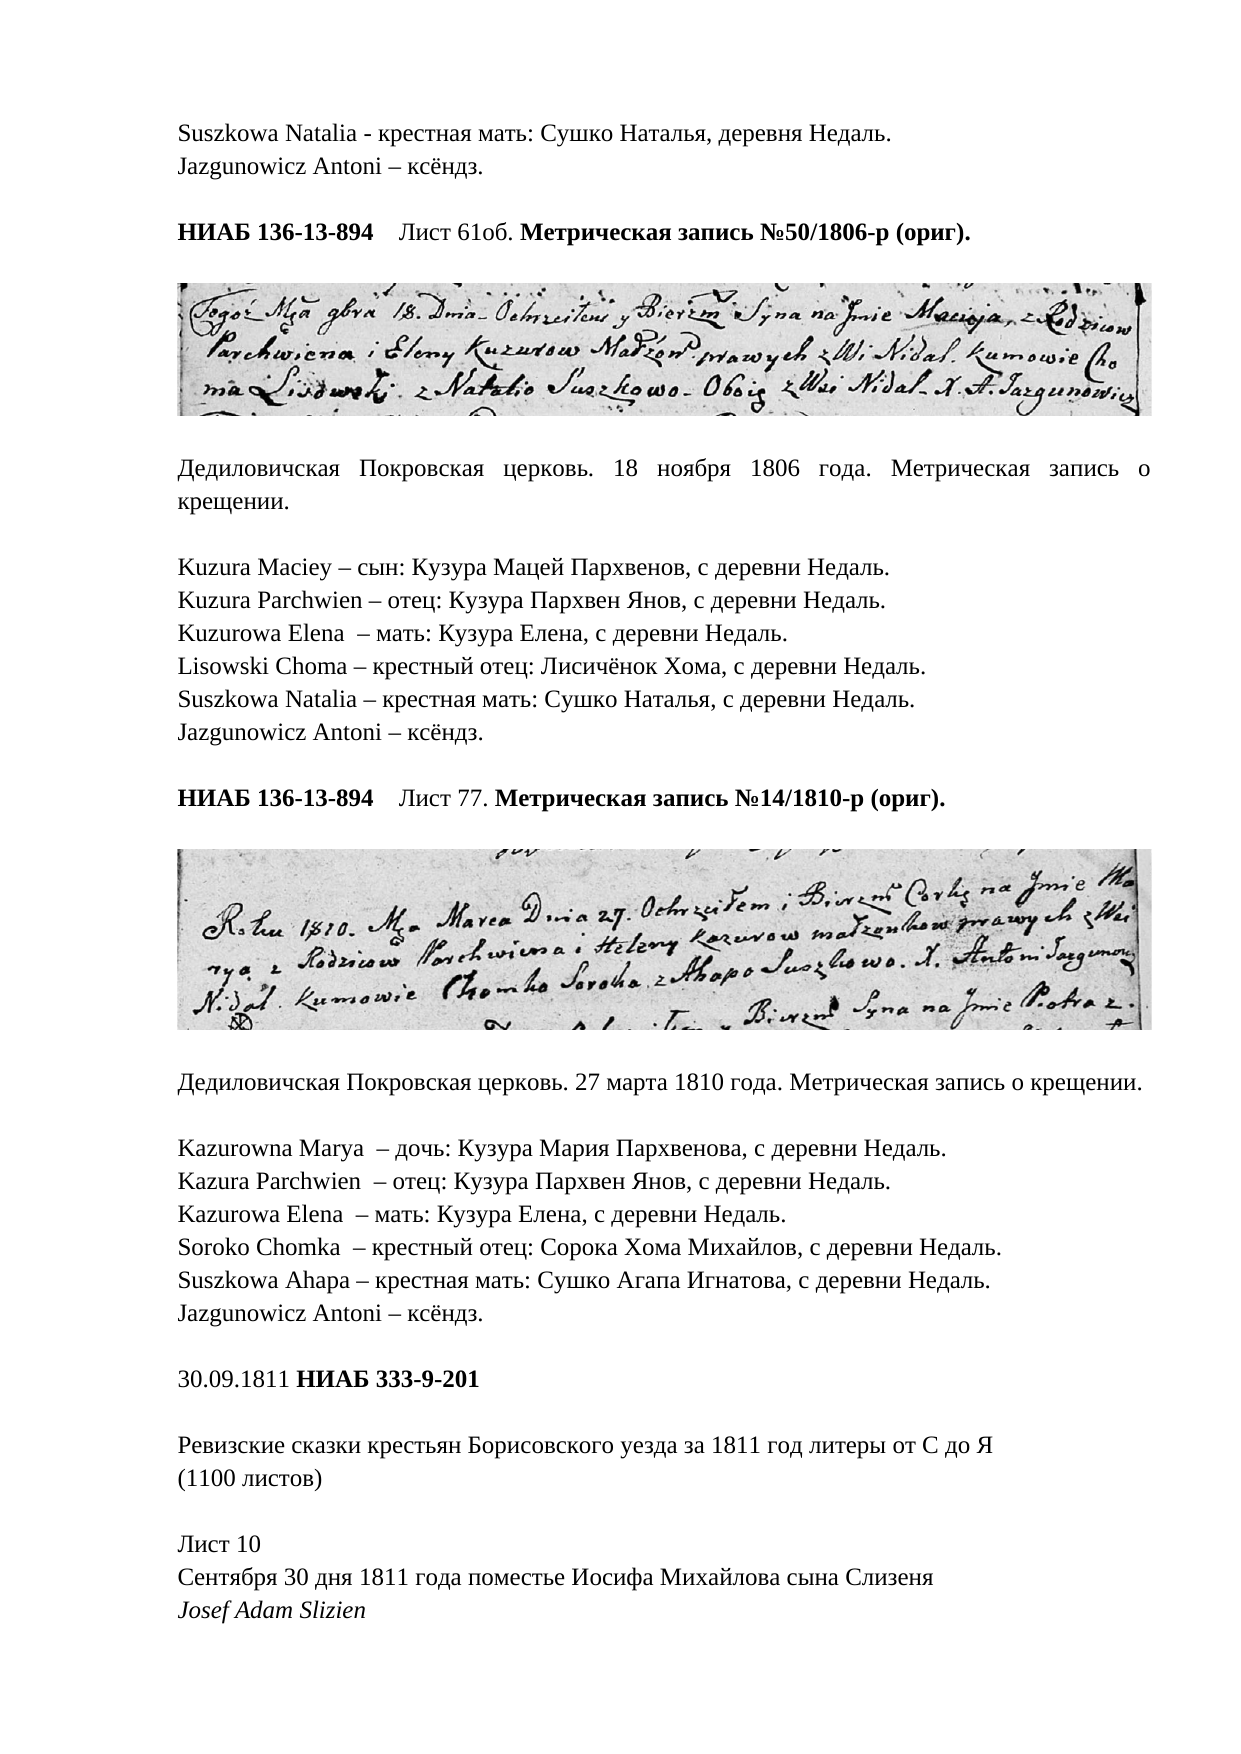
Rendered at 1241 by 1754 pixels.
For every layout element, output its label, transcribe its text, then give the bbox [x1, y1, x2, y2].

text Дедиловичская Покровская церковь. 27 марта 1810 года. Метрическая запись о крещении. [177, 1067, 1152, 1096]
picture [177, 283, 1152, 416]
text 30.09.1811 НИАБ 333-9-201 [177, 1364, 1152, 1393]
text Ревизские сказки крестьян Борисовского уезда за 1811 год литеры от С до Я [177, 1430, 1152, 1459]
text (1100 листов) [177, 1463, 1152, 1492]
text Kazurowna Marya – дочь: Кузура Мария Пархвенова, с деревни Недаль. [177, 1133, 1152, 1162]
text НИАБ 136-13-894 Лист 77. Метрическая запись №14/1810-р (ориг). [177, 783, 1152, 812]
text Дедиловичская Покровская церковь. 18 ноября 1806 года. Метрическая запись о крещении. [177, 453, 1152, 515]
text Kazurowa Elena – мать: Кузура Елена, с деревни Недаль. [177, 1199, 1152, 1228]
text Lisowski Choma – крестный отец: Лисичёнок Хома, с деревни Недаль. [177, 651, 1152, 680]
text Сентября 30 дня 1811 года поместье Иосифа Михайлова сына Слизеня [177, 1562, 1152, 1591]
text Kuzurowa Elena – мать: Кузура Елена, с деревни Недаль. [177, 618, 1152, 647]
text НИАБ 136-13-894 Лист 61об. Метрическая запись №50/1806-р (ориг). [177, 217, 1152, 246]
text Suszkowa Ahapa – крестная мать: Сушко Агапа Игнатова, с деревни Недаль. [177, 1265, 1152, 1294]
text Jazgunowicz Antoni – ксёндз. [177, 717, 1152, 746]
text Jazgunowicz Antoni – ксёндз. [177, 1298, 1152, 1327]
picture [177, 849, 1152, 1030]
text Suszkowa Natalia - крестная мать: Сушко Наталья, деревня Недаль. [177, 118, 1152, 147]
text Soroko Chomka – крестный отец: Сорока Хома Михайлов, с деревни Недаль. [177, 1232, 1152, 1261]
text Лист 10 [177, 1529, 1152, 1558]
text Kuzura Parchwien – отец: Кузура Пархвен Янов, с деревни Недаль. [177, 585, 1152, 614]
text Kuzura Maciey – сын: Кузура Мацей Пархвенов, с деревни Недаль. [177, 552, 1152, 581]
text Jazgunowicz Antoni – ксёндз. [177, 151, 1152, 180]
text Josef Adam Slizien [177, 1595, 1152, 1624]
text Suszkowa Natalia – крестная мать: Сушко Наталья, с деревни Недаль. [177, 684, 1152, 713]
text Kazura Parchwien – отец: Кузура Пархвен Янов, с деревни Недаль. [177, 1166, 1152, 1195]
